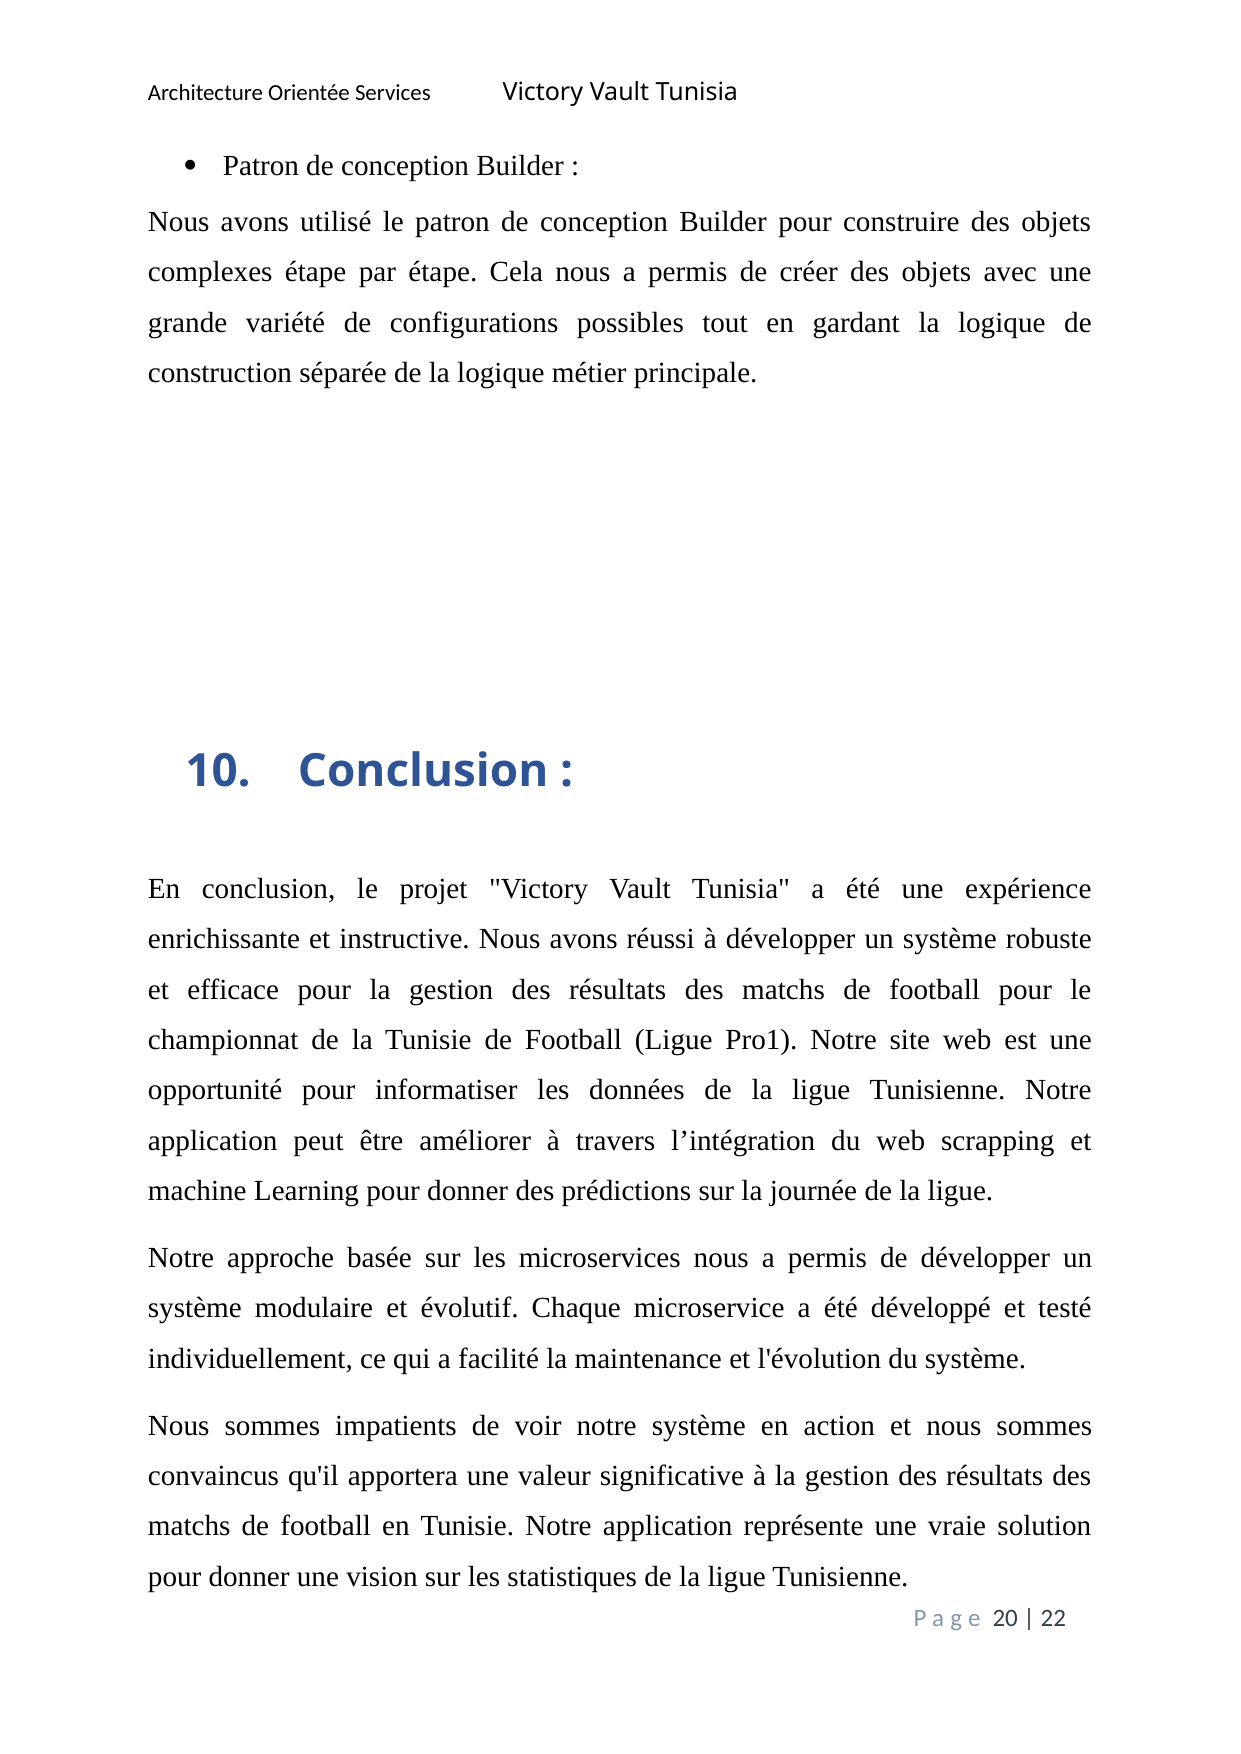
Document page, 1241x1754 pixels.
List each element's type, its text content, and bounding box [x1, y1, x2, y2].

text Nous sommes impatients de voir notre système en action et nous sommes convaincus qu'il apportera une valeur significative à la gestion des résultats des matchs de football en Tunisie. Notre application représente une vraie solution pour donner une vision sur les statistiques de la ligue Tunisienne. [148, 1408, 1093, 1592]
subtitle Conclusion : [185, 737, 1093, 799]
text Notre approche basée sur les microservices nous a permis de développer un système modulaire et évolutif. Chaque microservice a été développé et testé individuellement, ce qui a facilité la maintenance et l'évolution du système. [148, 1240, 1093, 1374]
list Patron de conception Builder : [185, 148, 1093, 181]
text En conclusion, le projet "Victory Vault Tunisia" a été une expérience enrichissante et instructive. Nous avons réussi à développer un système robuste et efficace pour la gestion des résultats des matchs de football pour le championnat de la Tunisie de Football (Ligue Pro1). Notre site web est une opportunité pour informatiser les données de la ligue Tunisienne. Notre application peut être améliorer à travers l’intégration du web scrapping et machine Learning pour donner des prédictions sur la journée de la ligue. [148, 871, 1093, 1207]
